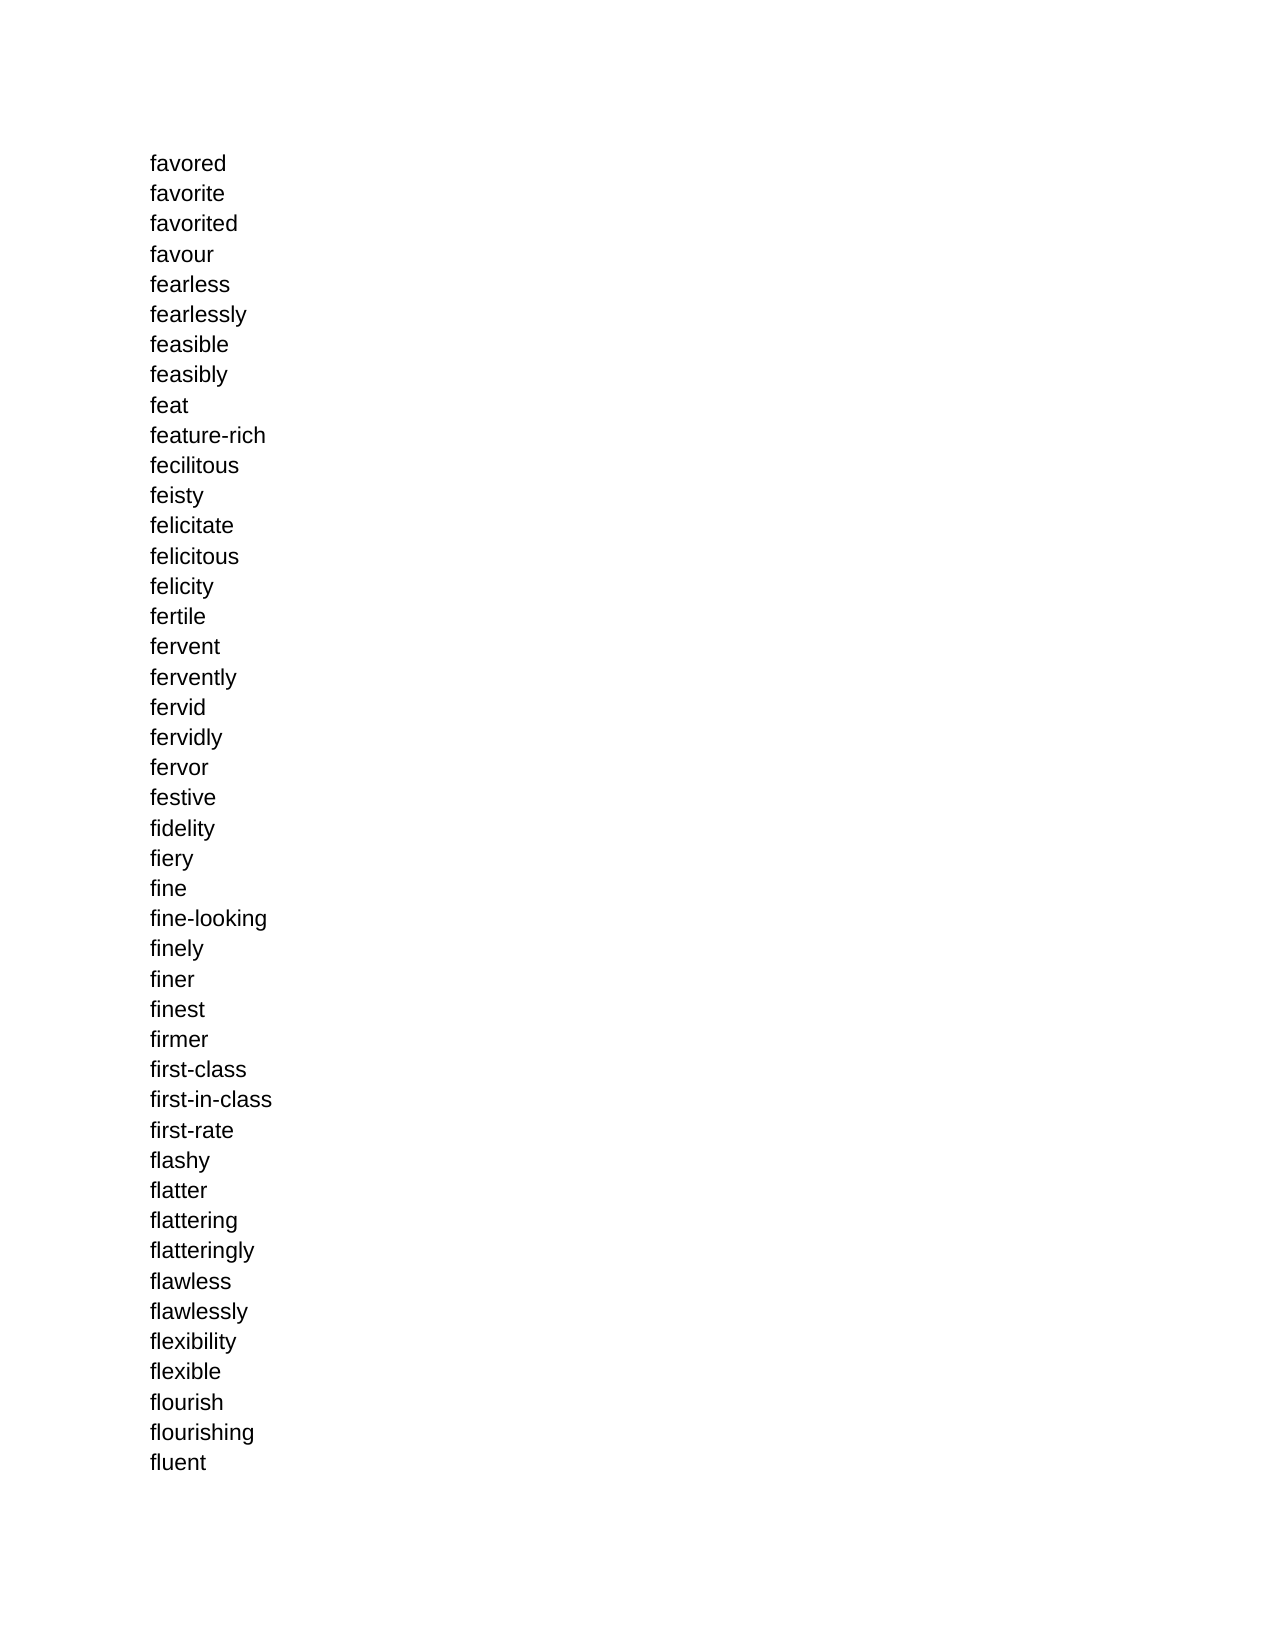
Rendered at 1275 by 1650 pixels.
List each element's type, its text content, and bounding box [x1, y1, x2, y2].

text flourishing [150, 1419, 1125, 1445]
text fiery [150, 845, 1125, 871]
text festive [150, 784, 1125, 811]
text felicitate [150, 512, 1125, 539]
text favorite [150, 180, 1125, 207]
text favour [150, 241, 1125, 267]
text feat [150, 392, 1125, 418]
text fervid [150, 694, 1125, 720]
text flattering [150, 1207, 1125, 1234]
text first-rate [150, 1117, 1125, 1143]
text flatteringly [150, 1237, 1125, 1264]
text fervent [150, 633, 1125, 660]
text fearless [150, 271, 1125, 297]
text finely [150, 935, 1125, 962]
text feasibly [150, 361, 1125, 388]
text fervidly [150, 724, 1125, 750]
text finest [150, 996, 1125, 1022]
text fluent [150, 1449, 1125, 1475]
text favorited [150, 210, 1125, 237]
text fervently [150, 663, 1125, 690]
text feasible [150, 331, 1125, 358]
text fertile [150, 603, 1125, 629]
text fearlessly [150, 301, 1125, 327]
text flawlessly [150, 1298, 1125, 1324]
text flawless [150, 1268, 1125, 1294]
text flourish [150, 1388, 1125, 1415]
text flexible [150, 1358, 1125, 1385]
text flatter [150, 1177, 1125, 1203]
text fidelity [150, 814, 1125, 841]
text fecilitous [150, 452, 1125, 478]
text favored [150, 150, 1125, 176]
text firmer [150, 1026, 1125, 1052]
text felicitous [150, 543, 1125, 569]
text first-in-class [150, 1086, 1125, 1113]
text fine-looking [150, 905, 1125, 932]
text finer [150, 966, 1125, 992]
text feisty [150, 482, 1125, 509]
text flexibility [150, 1328, 1125, 1354]
text flashy [150, 1147, 1125, 1173]
text fervor [150, 754, 1125, 781]
text fine [150, 875, 1125, 901]
text first-class [150, 1056, 1125, 1083]
text felicity [150, 573, 1125, 599]
text feature-rich [150, 422, 1125, 448]
